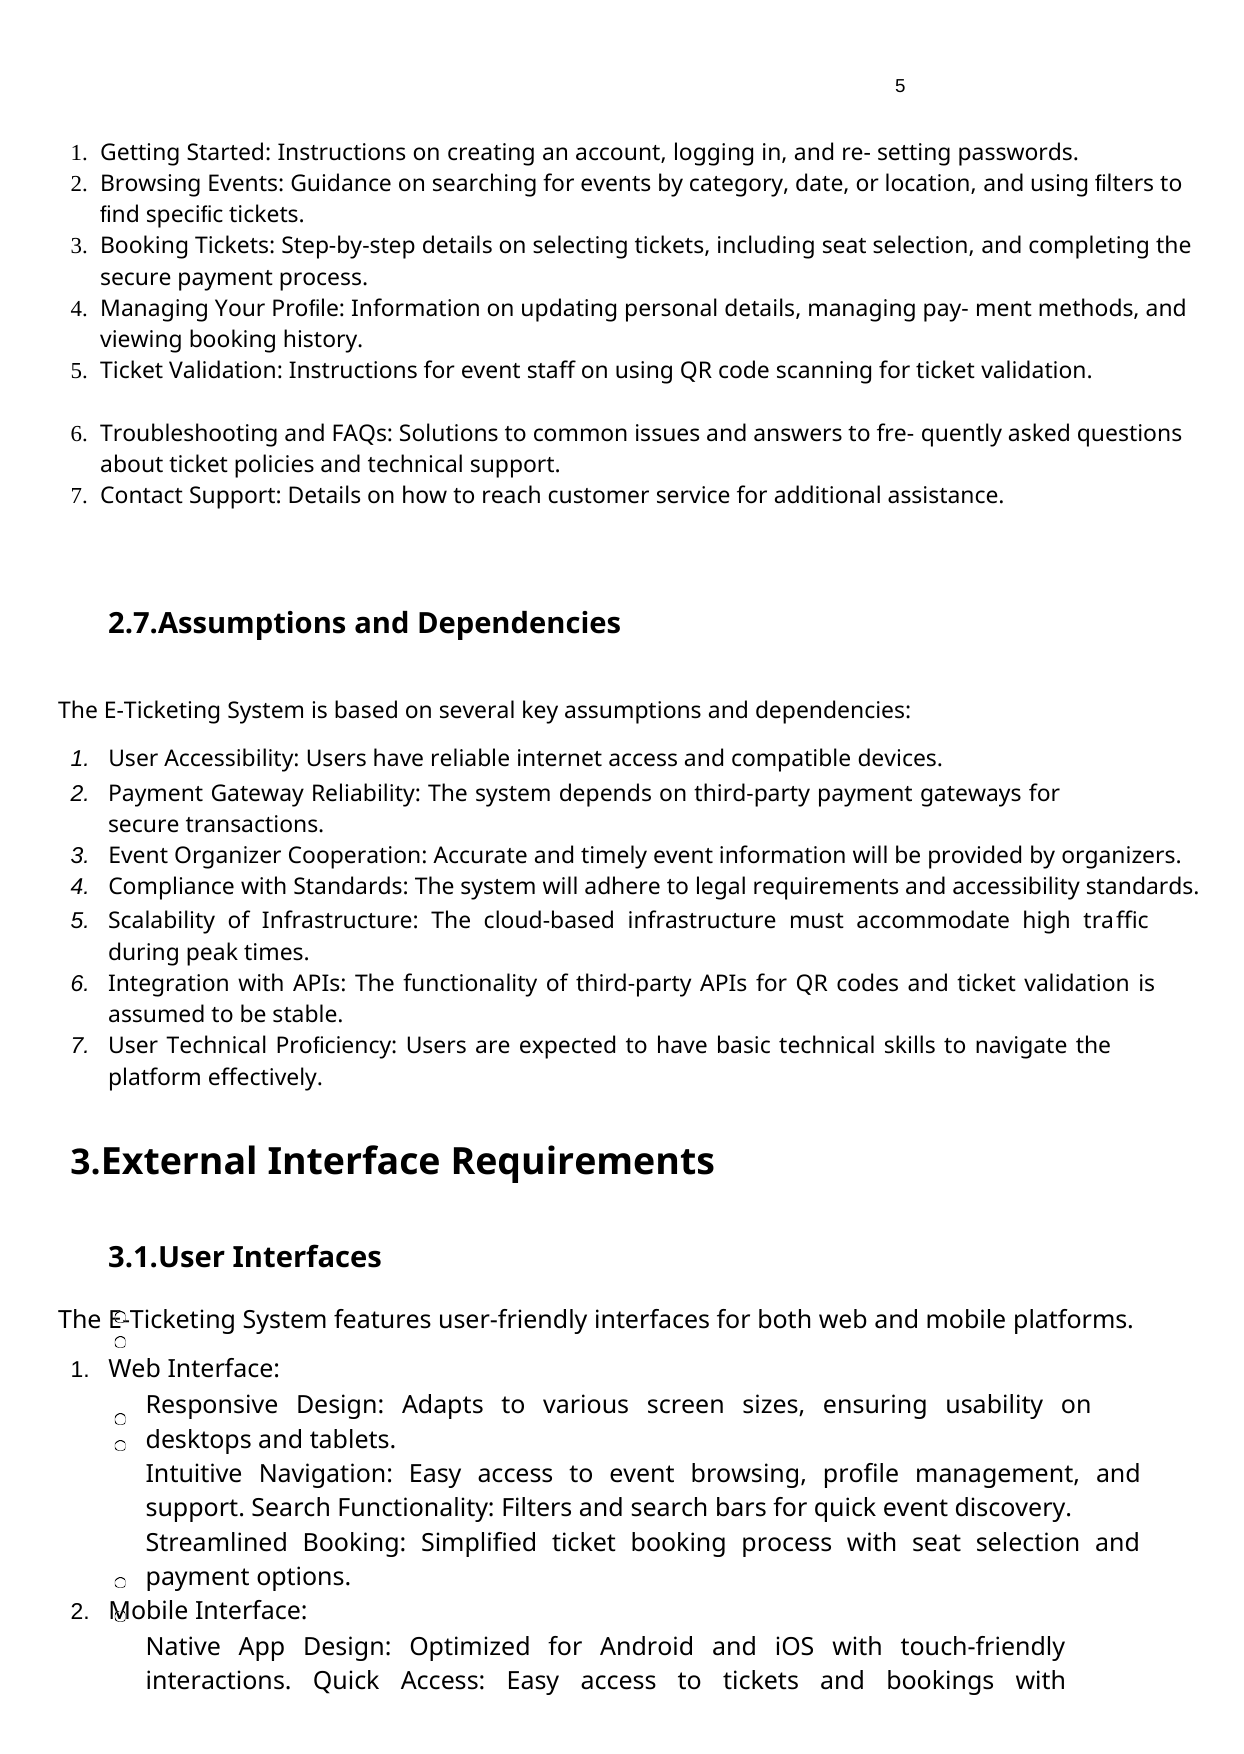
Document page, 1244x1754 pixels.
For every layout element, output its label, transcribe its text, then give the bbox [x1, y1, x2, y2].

list User Accessibility: Users have reliable internet access and compatible devices. [70, 742, 1208, 773]
text Responsive Design: Adapts to various screen sizes, ensuring usability on desktops and tablets. [145, 1391, 1093, 1459]
subtitle External Interface Requirements [70, 1139, 1208, 1190]
subtitle Assumptions and Dependencies [108, 602, 1208, 642]
list Event Organizer Cooperation: Accurate and timely event information will be provided by organizers. [70, 839, 1208, 870]
picture [114, 1340, 126, 1352]
text The E-Ticketing System features user-friendly interfaces for both web and mobile platforms. [58, 1306, 1208, 1339]
list Integration with APIs: The functionality of third-party APIs for QR codes and ticket validation is assumed to be stable. [70, 969, 1156, 1031]
list Troubleshooting and FAQs: Solutions to common issues and answers to fre- quently asked questions about ticket policies and technical support. [70, 417, 1208, 479]
list Contact Support: Details on how to reach customer service for additional assistance. [70, 479, 1208, 511]
text Streamlined Booking: Simplified ticket booking process with seat selection and payment options. [145, 1528, 1141, 1597]
picture [114, 1316, 126, 1327]
list User Technical Proﬁciency: Users are expected to have basic technical skills to navigate the platform effectively. [70, 1033, 1112, 1096]
list Booking Tickets: Step-by-step details on selecting tickets, including seat selection, and completing the secure payment process. [70, 229, 1208, 292]
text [145, 1633, 1066, 1701]
list Ticket Validation: Instructions for event staff on using QR code scanning for ticket validation. [70, 354, 1208, 386]
text Intuitive Navigation: Easy access to event browsing, profile management, and support. Search Functionality: Filters and search bars for quick event discovery. [145, 1459, 1141, 1528]
list Web Interface: [70, 1355, 1208, 1389]
list Browsing Events: Guidance on searching for events by category, date, or location, and using ﬁlters to ﬁnd speciﬁc tickets. [70, 167, 1208, 229]
subtitle User Interfaces [108, 1241, 1208, 1281]
list Payment Gateway Reliability: The system depends on third-party payment gateways for secure transactions. [70, 777, 1061, 839]
picture [114, 1615, 126, 1626]
list Mobile Interface: [70, 1597, 1208, 1631]
picture [114, 1418, 126, 1429]
list Scalability of Infrastructure: The cloud-based infrastructure must accommodate high traﬃc during peak times. [70, 904, 1148, 967]
picture [114, 1444, 126, 1456]
list Managing Your Proﬁle: Information on updating personal details, managing pay- ment methods, and viewing booking history. [70, 292, 1208, 354]
list Getting Started: Instructions on creating an account, logging in, and re- setting passwords. [70, 136, 1208, 167]
list Compliance with Standards: The system will adhere to legal requirements and accessibility standards. [70, 870, 1208, 902]
picture [114, 1581, 126, 1593]
text The E-Ticketing System is based on several key assumptions and dependencies: [58, 693, 1208, 725]
